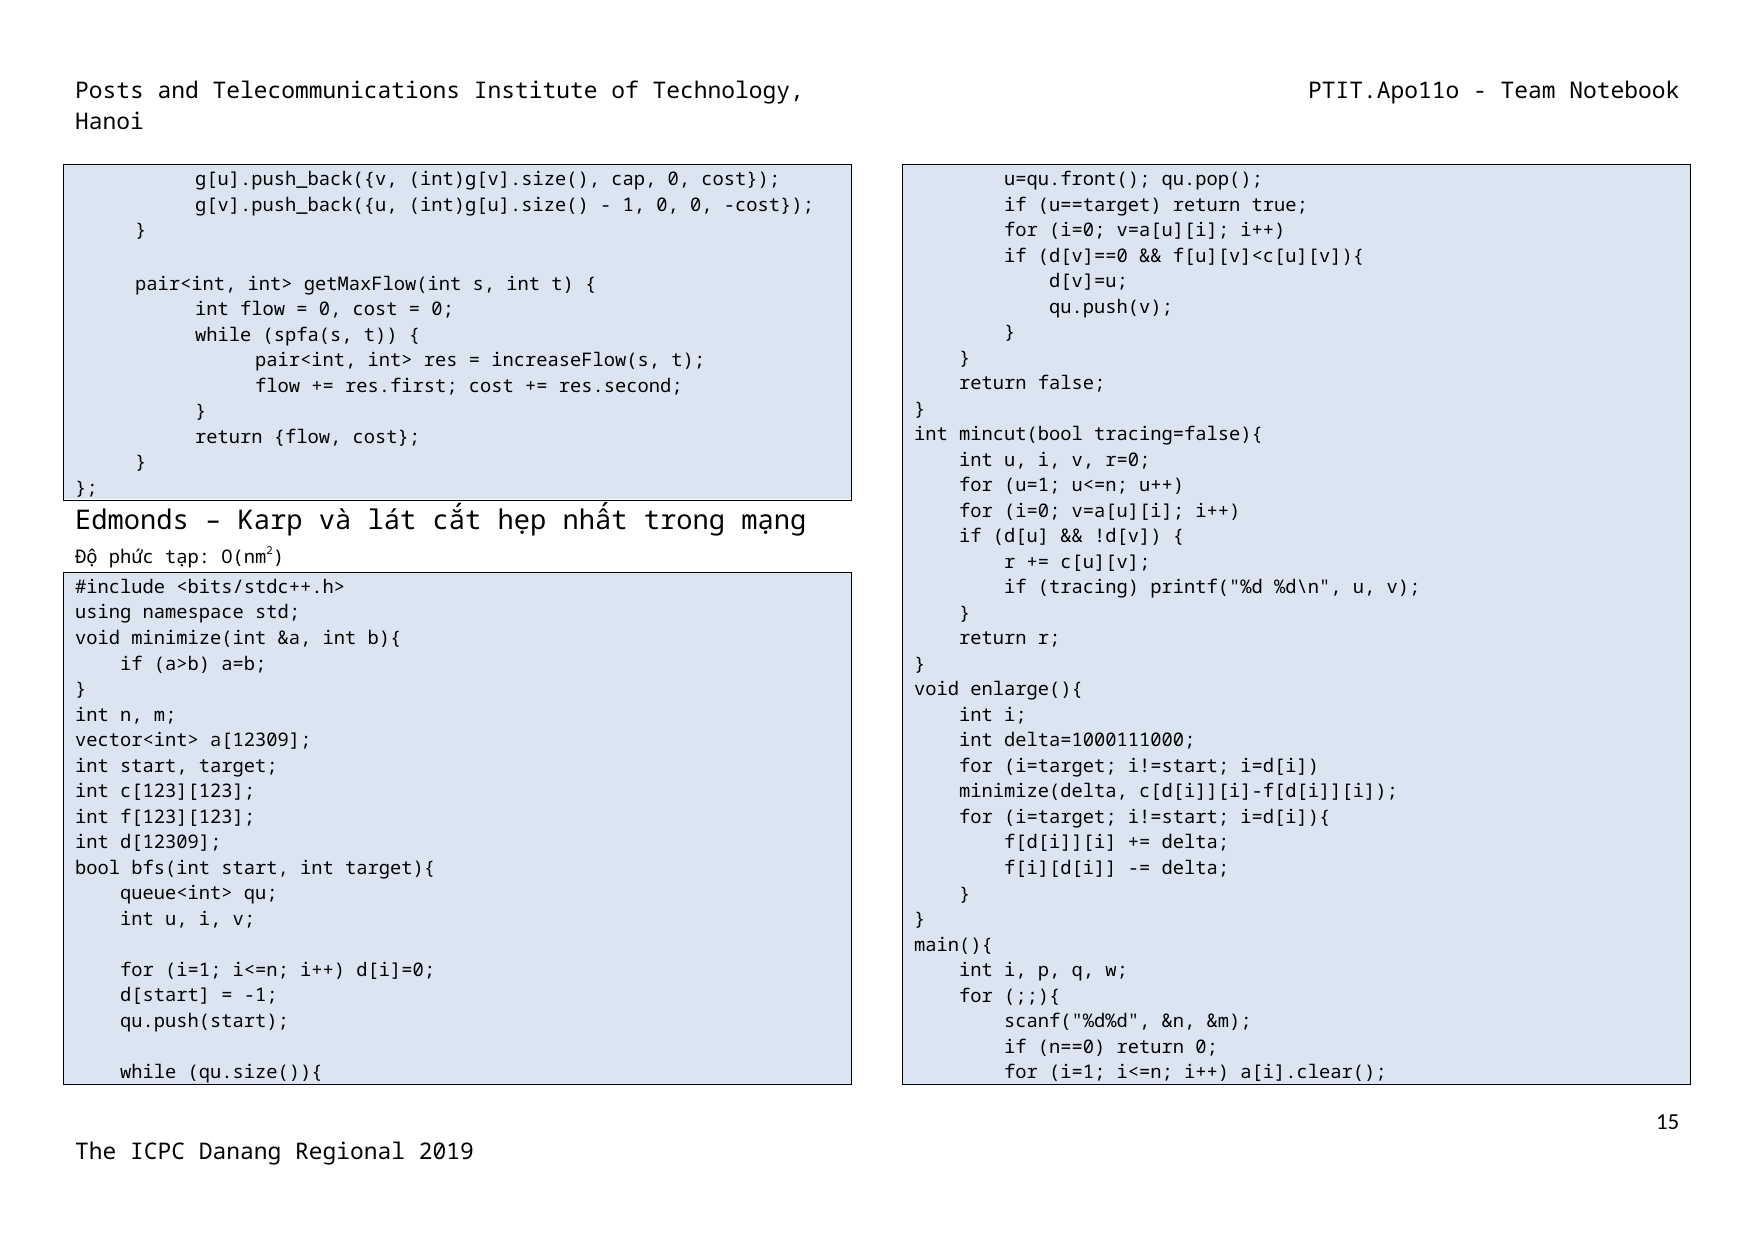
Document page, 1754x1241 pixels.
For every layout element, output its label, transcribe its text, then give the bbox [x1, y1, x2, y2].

text Độ phức tạp: O(nm2) [75, 543, 840, 568]
subtitle Edmonds – Karp và lát cắt hẹp nhất trong mạng [75, 501, 840, 537]
